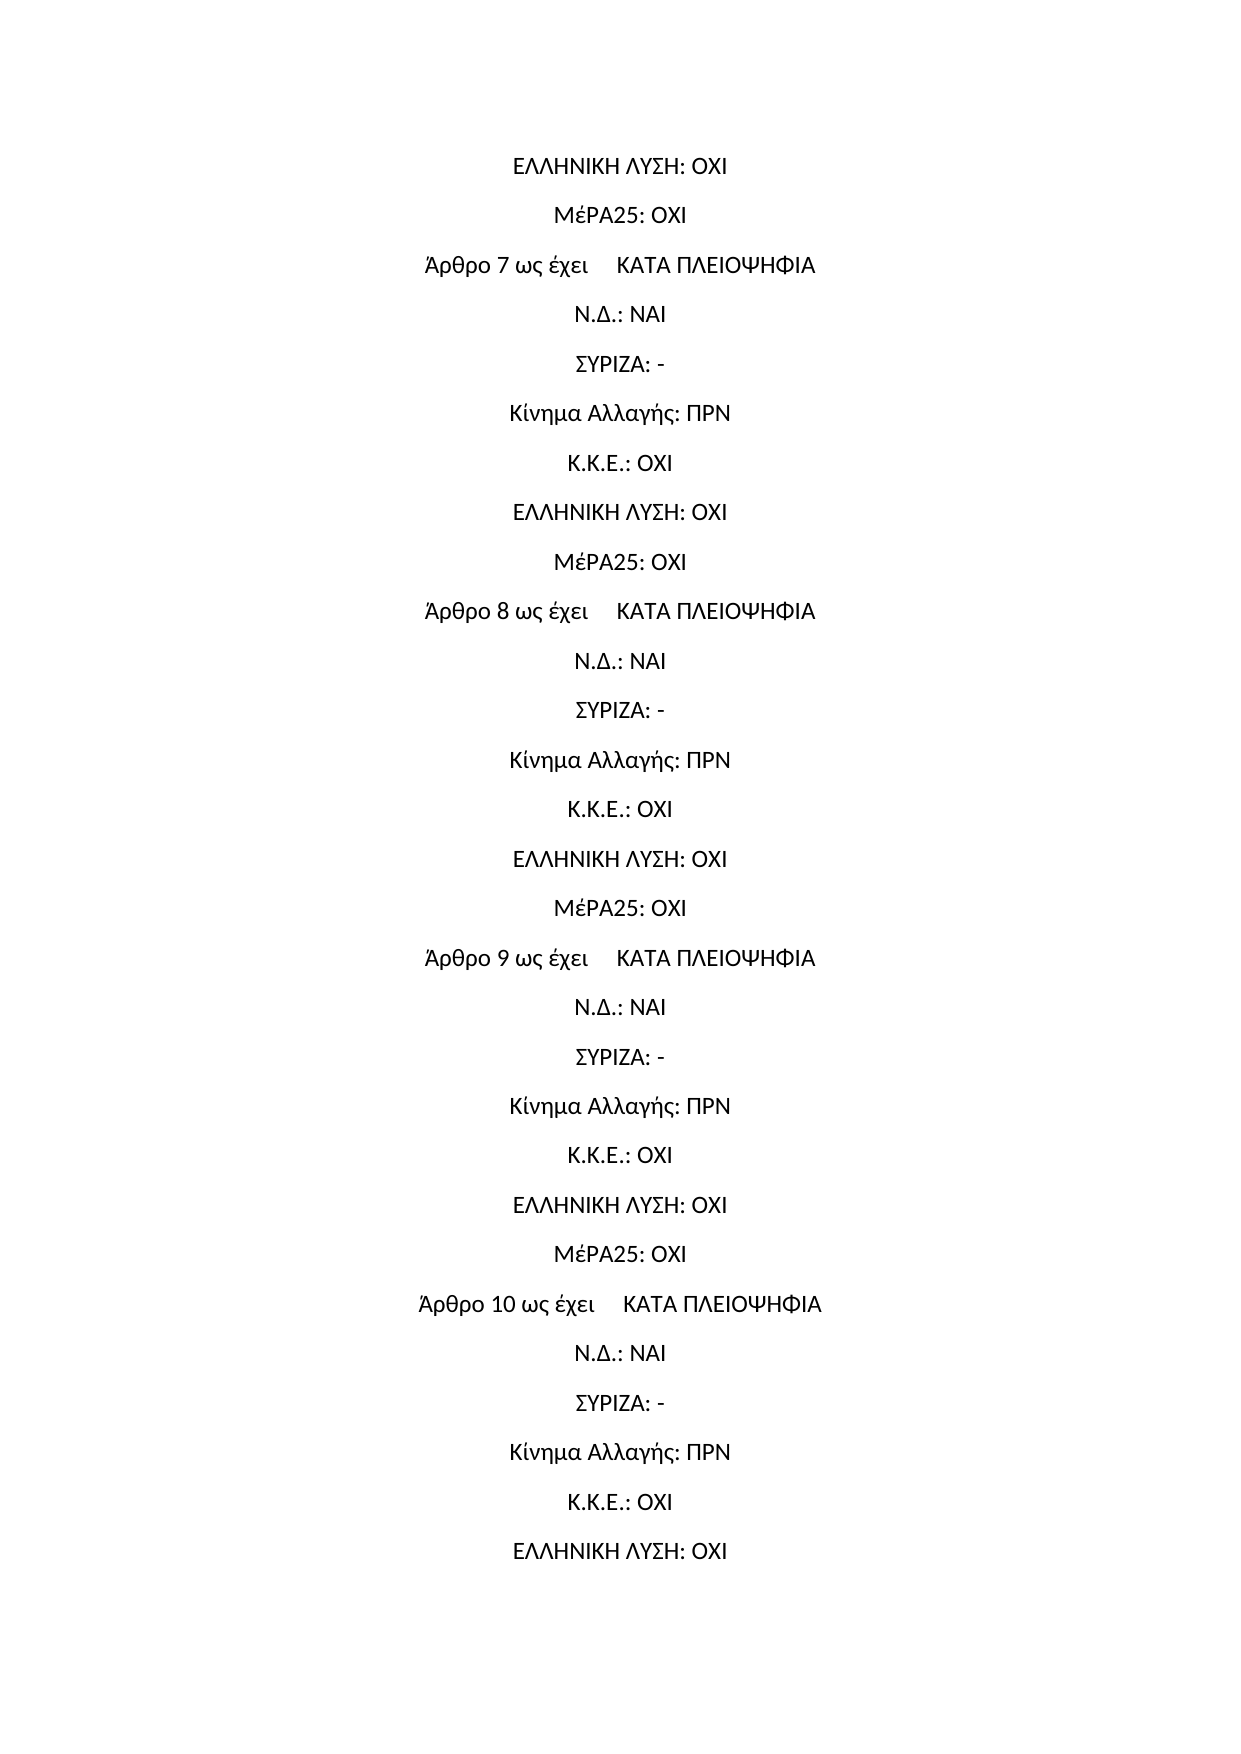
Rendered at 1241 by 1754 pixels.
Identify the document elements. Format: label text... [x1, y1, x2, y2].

table_cell Κίνημα Αλλαγής: ΠΡΝ [254, 398, 987, 447]
table_cell Άρθρο 8 ως έχει ΚΑΤΑ ΠΛΕΙΟΨΗΦΙΑ [254, 595, 987, 645]
table_cell Κίνημα Αλλαγής: ΠΡΝ [254, 744, 987, 793]
table_cell Κ.Κ.Ε.: OXI [254, 793, 987, 843]
table_cell ΕΛΛΗΝΙΚΗ ΛΥΣΗ: OXI [254, 1535, 987, 1585]
table_cell ΕΛΛΗΝΙΚΗ ΛΥΣΗ: OXI [254, 150, 987, 199]
table_cell Κ.Κ.Ε.: OXI [254, 1486, 987, 1535]
table_cell ΜέΡΑ25: OXI [254, 200, 987, 249]
table_cell ΜέΡΑ25: OXI [254, 892, 987, 942]
table_cell Κ.Κ.Ε.: OXI [254, 447, 987, 496]
table_cell Άρθρο 10 ως έχει ΚΑΤΑ ΠΛΕΙΟΨΗΦΙΑ [254, 1288, 987, 1337]
table_cell ΕΛΛΗΝΙΚΗ ΛΥΣΗ: OXI [254, 496, 987, 546]
table_cell Ν.Δ.: ΝΑΙ [254, 1338, 987, 1387]
table_cell Άρθρο 7 ως έχει ΚΑΤΑ ΠΛΕΙΟΨΗΦΙΑ [254, 249, 987, 298]
table_cell Ν.Δ.: ΝΑΙ [254, 645, 987, 694]
table_cell Ν.Δ.: ΝΑΙ [254, 299, 987, 348]
table_cell ΕΛΛΗΝΙΚΗ ΛΥΣΗ: OXI [254, 1189, 987, 1238]
table_cell Ν.Δ.: ΝΑΙ [254, 991, 987, 1041]
table_cell ΣΥΡΙΖΑ: - [254, 1041, 987, 1090]
table_cell Άρθρο 9 ως έχει ΚΑΤΑ ΠΛΕΙΟΨΗΦΙΑ [254, 942, 987, 991]
table_cell Κ.Κ.Ε.: OXI [254, 1140, 987, 1189]
table_cell ΣΥΡΙΖΑ: - [254, 348, 987, 397]
table_cell ΜέΡΑ25: OXI [254, 546, 987, 595]
table_cell ΣΥΡΙΖΑ: - [254, 1387, 987, 1436]
table_cell ΕΛΛΗΝΙΚΗ ΛΥΣΗ: OXI [254, 843, 987, 892]
table_cell Κίνημα Αλλαγής: ΠΡΝ [254, 1090, 987, 1139]
table_cell ΜέΡΑ25: OXI [254, 1239, 987, 1288]
table_cell ΣΥΡΙΖΑ: - [254, 694, 987, 744]
table_cell Κίνημα Αλλαγής: ΠΡΝ [254, 1436, 987, 1486]
